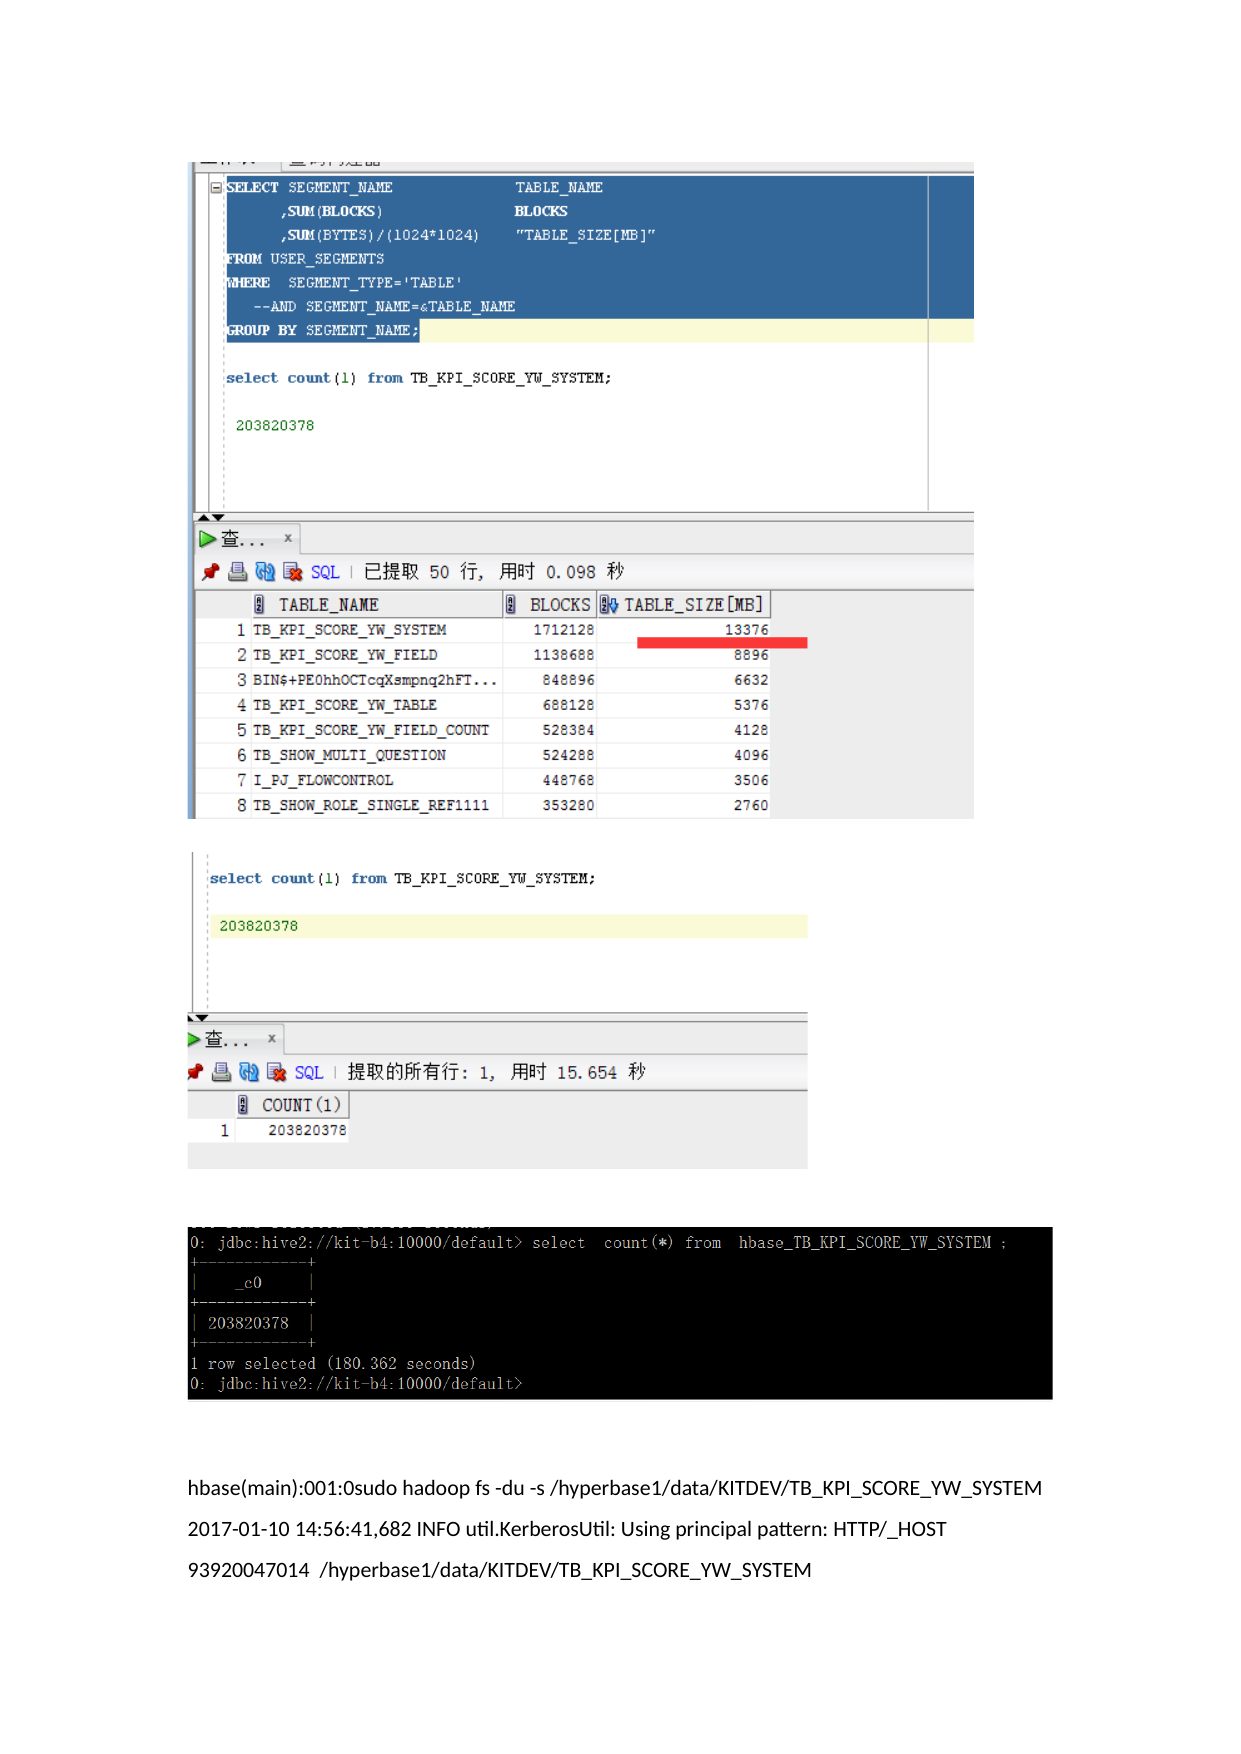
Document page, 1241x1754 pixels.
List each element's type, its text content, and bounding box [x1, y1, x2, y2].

picture [187, 162, 974, 819]
text 2017-01-10 14:56:41,682 INFO util.KerberosUtil: Using principal pattern: HTTP/_HOST [187, 1512, 1053, 1544]
picture [187, 1227, 1053, 1402]
picture [187, 852, 808, 1169]
text hbase(main):001:0sudo hadoop fs -du -s /hyperbase1/data/KITDEV/TB_KPI_SCORE_YW_SYSTEM [187, 1471, 1053, 1504]
text 93920047014 /hyperbase1/data/KITDEV/TB_KPI_SCORE_YW_SYSTEM [187, 1553, 1053, 1585]
